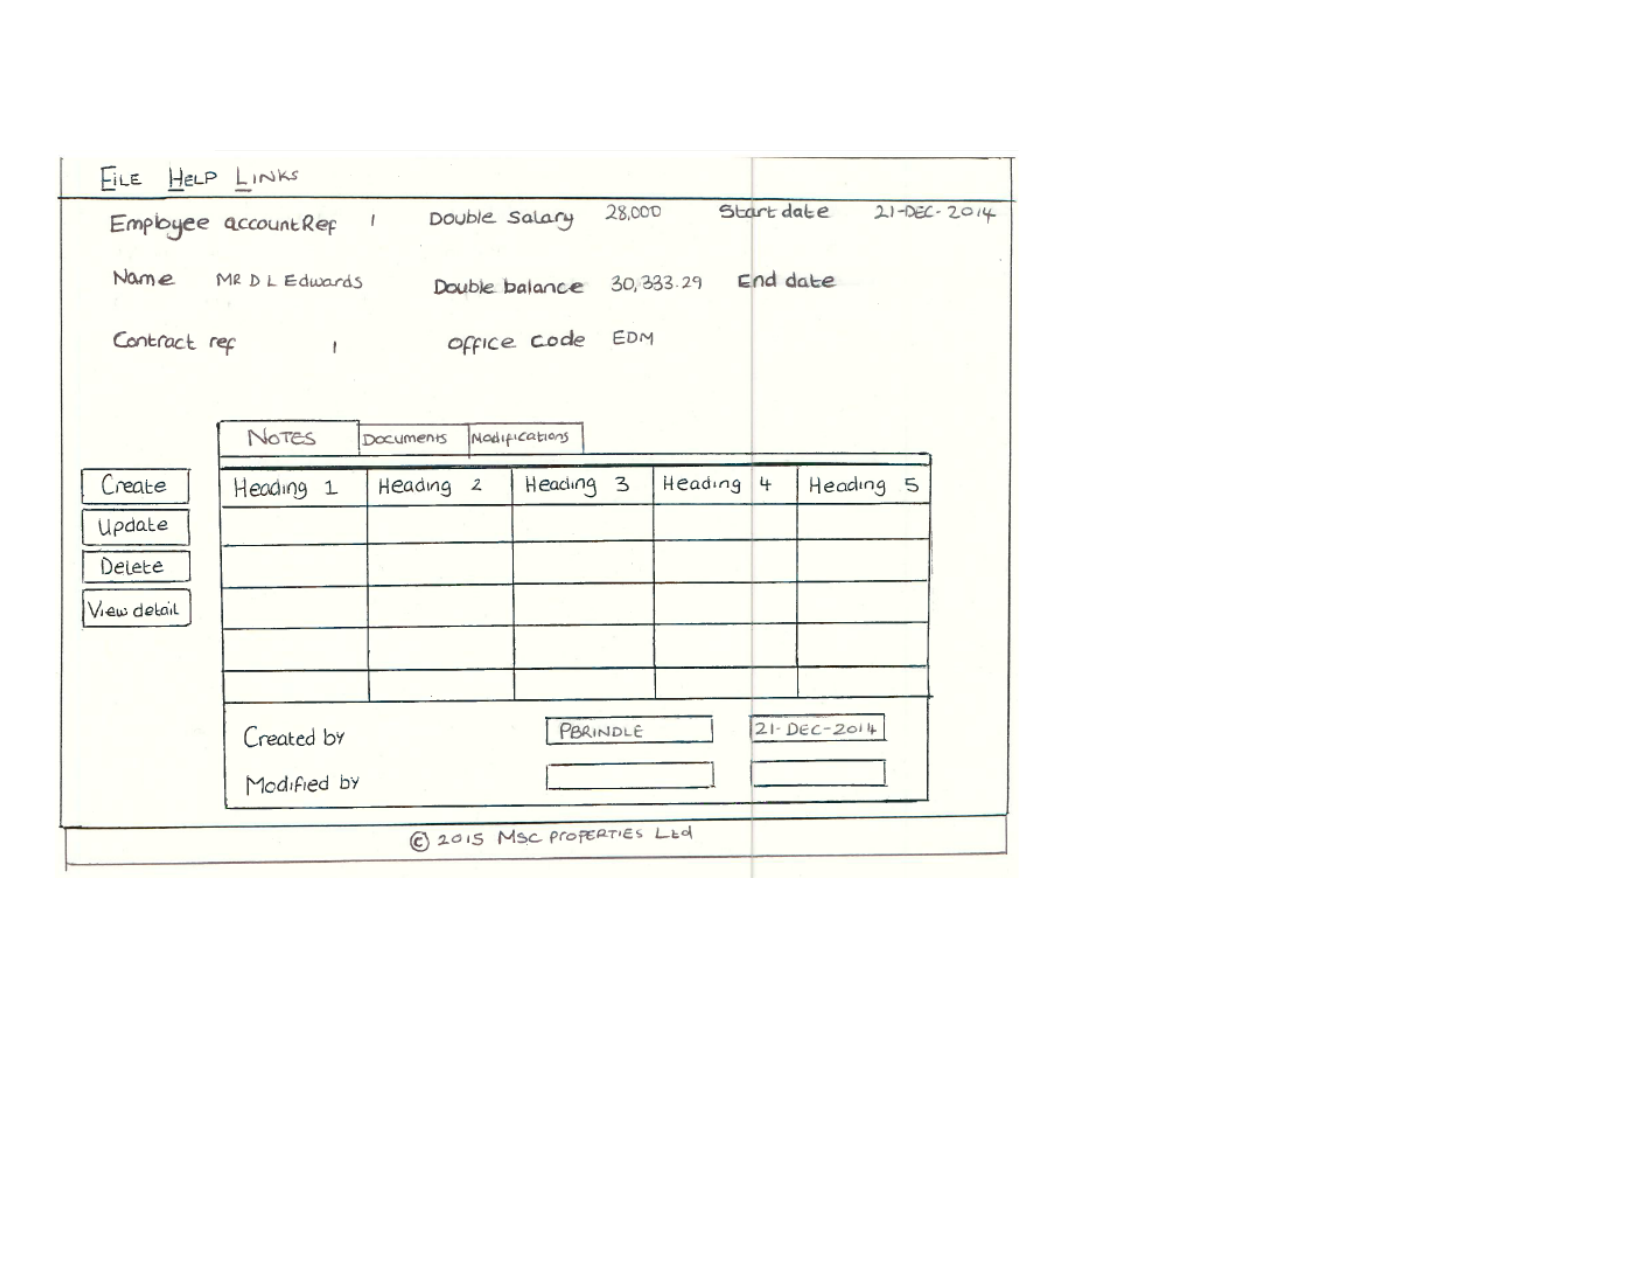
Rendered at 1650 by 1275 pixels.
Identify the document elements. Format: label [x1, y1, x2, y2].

picture [54, 150, 1019, 878]
